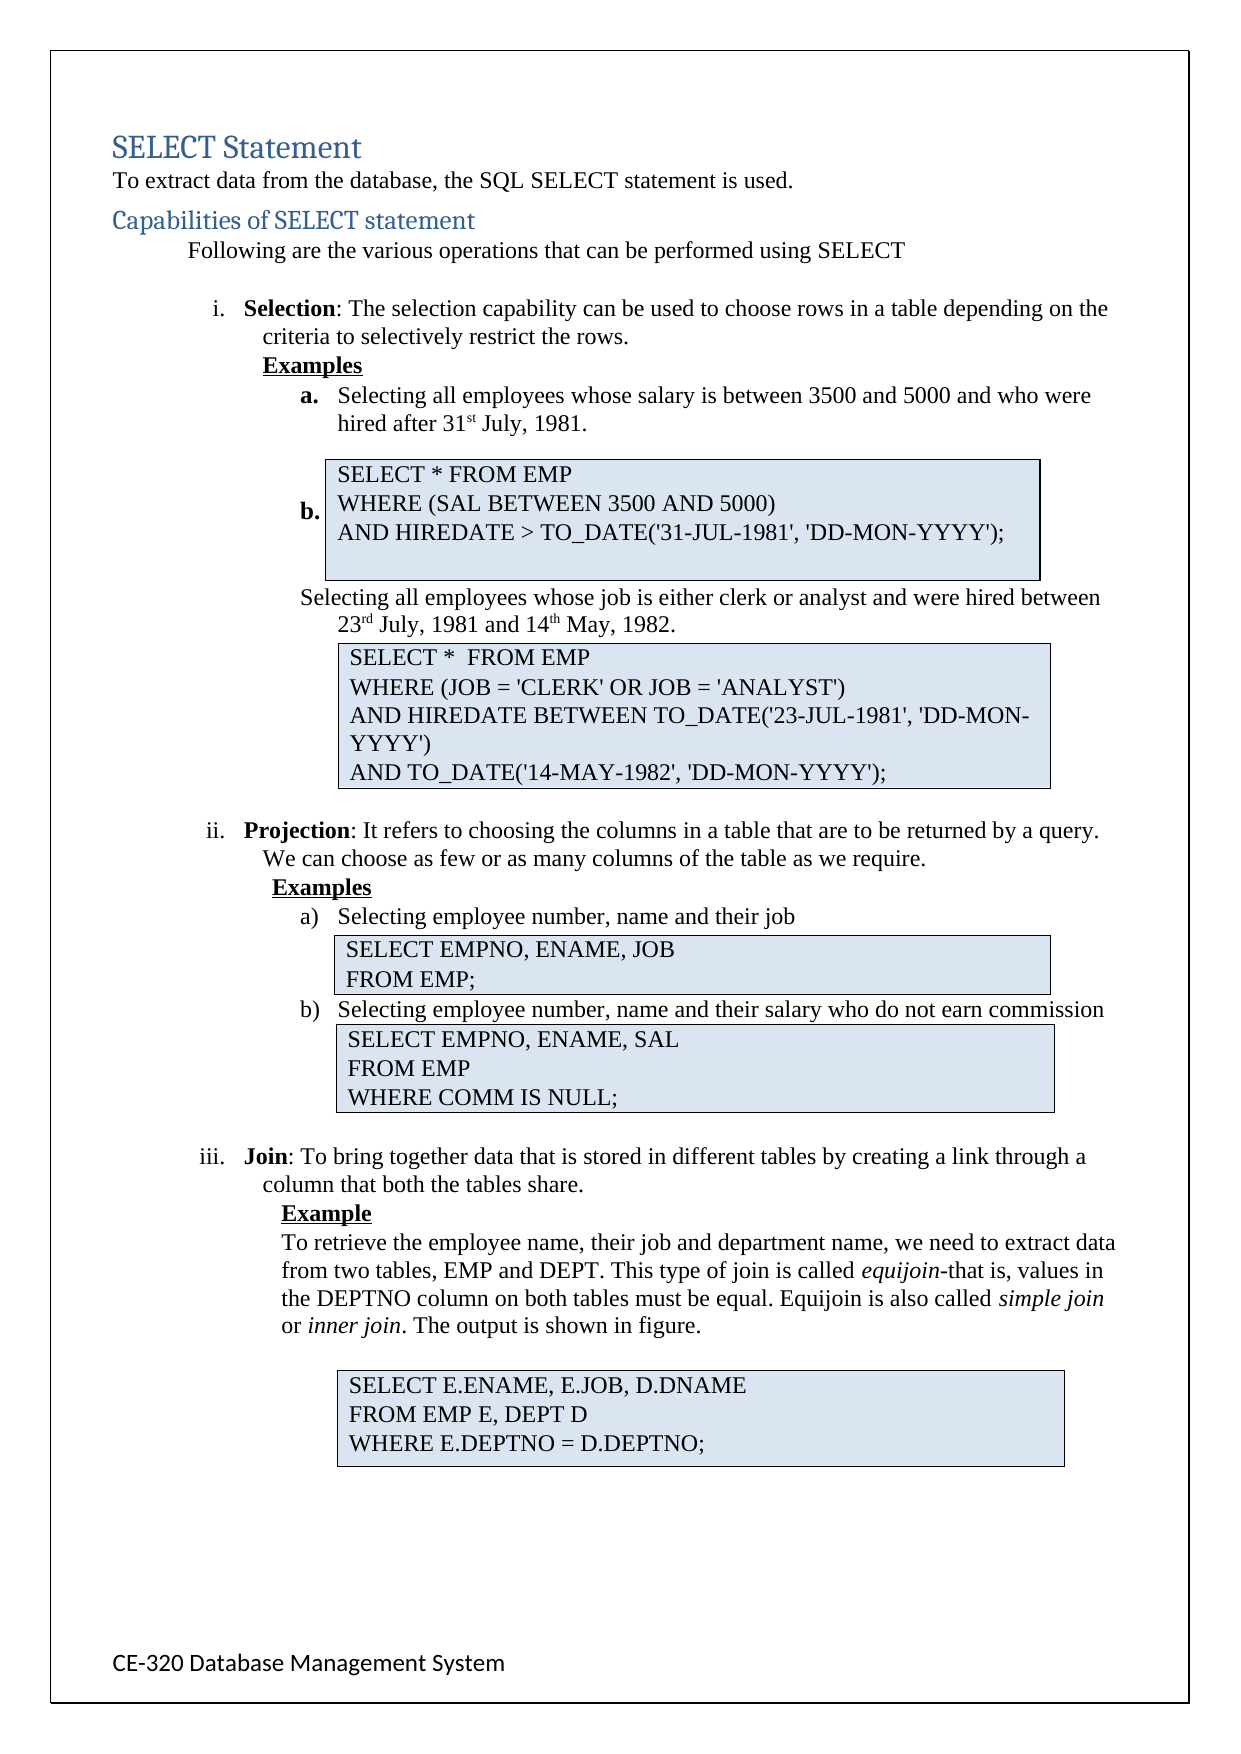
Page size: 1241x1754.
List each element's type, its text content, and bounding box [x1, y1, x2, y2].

table_header SELECT EMPNO, ENAME, JOB FROM EMP; [335, 936, 1050, 994]
table_header SELECT * FROM EMP WHERE (JOB = 'CLERK' OR JOB = 'ANALYST') AND HIREDATE BETWEEN TO_DATE('23-JUL-1981', 'DD-MON-YYYY') AND TO_DATE('14-MAY-1982', 'DD-MON-YYYY'); [339, 644, 1050, 787]
list Selecting all employees whose salary is between 3500 and 5000 and who were hired after 31st July, 1981. [300, 380, 1127, 437]
subtitle Capabilities of SELECT statement [112, 205, 1127, 236]
text Example [112, 1199, 1127, 1227]
table_header SELECT * FROM EMP WHERE (SAL BETWEEN 3500 AND 5000) AND HIREDATE > TO_DATE('31-JUL-1981', 'DD-MON-YYYY'); [326, 460, 1039, 580]
text Following are the various operations that can be performed using SELECT [187, 236, 1127, 264]
text To extract data from the database, the SQL SELECT statement is used. [112, 166, 1127, 194]
table_header SELECT E.ENAME, E.JOB, D.DNAME FROM EMP E, DEPT D WHERE E.DEPTNO = D.DEPTNO; [338, 1371, 1064, 1466]
list Selecting all employees whose job is either clerk or analyst and were hired between 23rd July, 1981 and 14th May, 1982. [300, 496, 1127, 638]
text Examples [112, 873, 1127, 901]
list Join: To bring together data that is stored in different tables by creating a link through a column that both the tables share. [225, 1142, 1127, 1197]
list Selecting employee number, name and their job [300, 902, 1127, 930]
table_header SELECT EMPNO, ENAME, SAL FROM EMP WHERE COMM IS NULL; [337, 1025, 1054, 1112]
list Projection: It refers to choosing the columns in a table that are to be returned by a query. We can choose as few or as many columns of the table as we require. [225, 816, 1127, 872]
list Selecting employee number, name and their salary who do not earn commission [300, 995, 1127, 1022]
list Selection: The selection capability can be used to choose rows in a table depending on the criteria to selectively restrict the rows. [225, 294, 1127, 349]
subtitle SELECT Statement [112, 128, 1127, 166]
text Examples [262, 351, 1127, 379]
text To retrieve the employee name, their job and department name, we need to extract data from two tables, EMP and DEPT. This type of join is called equijoin-that is, values in the DEPTNO column on both tables must be equal. Equijoin is also called simple join or inner join. The output is shown in figure. [281, 1228, 1127, 1339]
